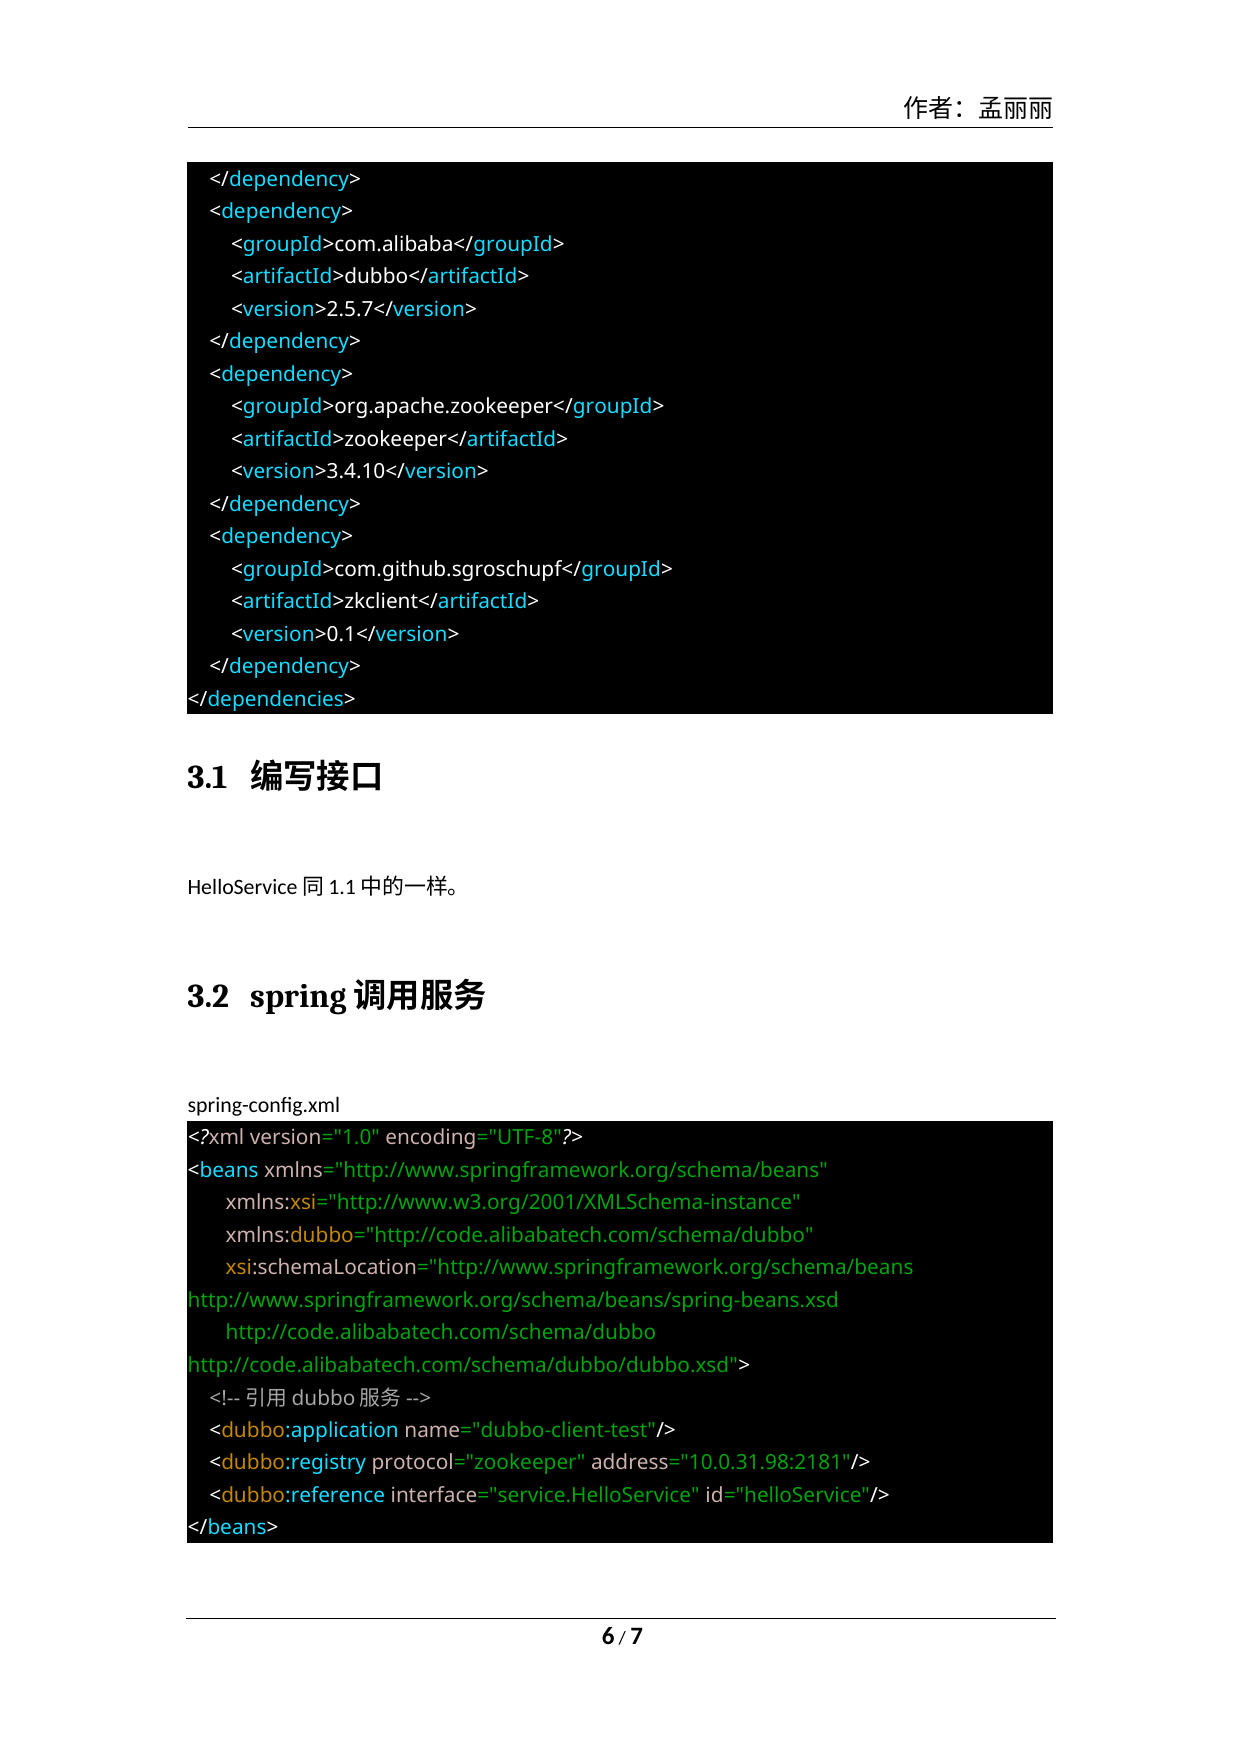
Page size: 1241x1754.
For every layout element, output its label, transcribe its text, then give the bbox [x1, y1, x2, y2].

text <?xml version="1.0" encoding="UTF-8"?> <beans xmlns="http://www.springframework.org/schema/beans" xmlns:xsi="http://www.w3.org/2001/XMLSchema-instance" xmlns:dubbo="http://code.alibabatech.com/schema/dubbo" xsi:schemaLocation="http://www.springframework.org/schema/beans http://www.springframework.org/schema/beans/spring-beans.xsd http://code.alibabatech.com/schema/dubbo http://code.alibabatech.com/schema/dubbo/dubbo.xsd"> <!-- 引用dubbo服务 --> <dubbo:application name="dubbo-client-test"/> <dubbo:registry protocol="zookeeper" address="10.0.31.98:2181"/> <dubbo:reference interface="service.HelloService" id="helloService"/> </beans> [187, 1121, 1053, 1543]
text HelloService同1.1中的一样。 [187, 869, 1053, 901]
text spring-config.xml [187, 1088, 1053, 1121]
subtitle spring调用服务 [187, 961, 1053, 1026]
subtitle 编写接口 [187, 742, 1053, 807]
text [187, 162, 1053, 714]
